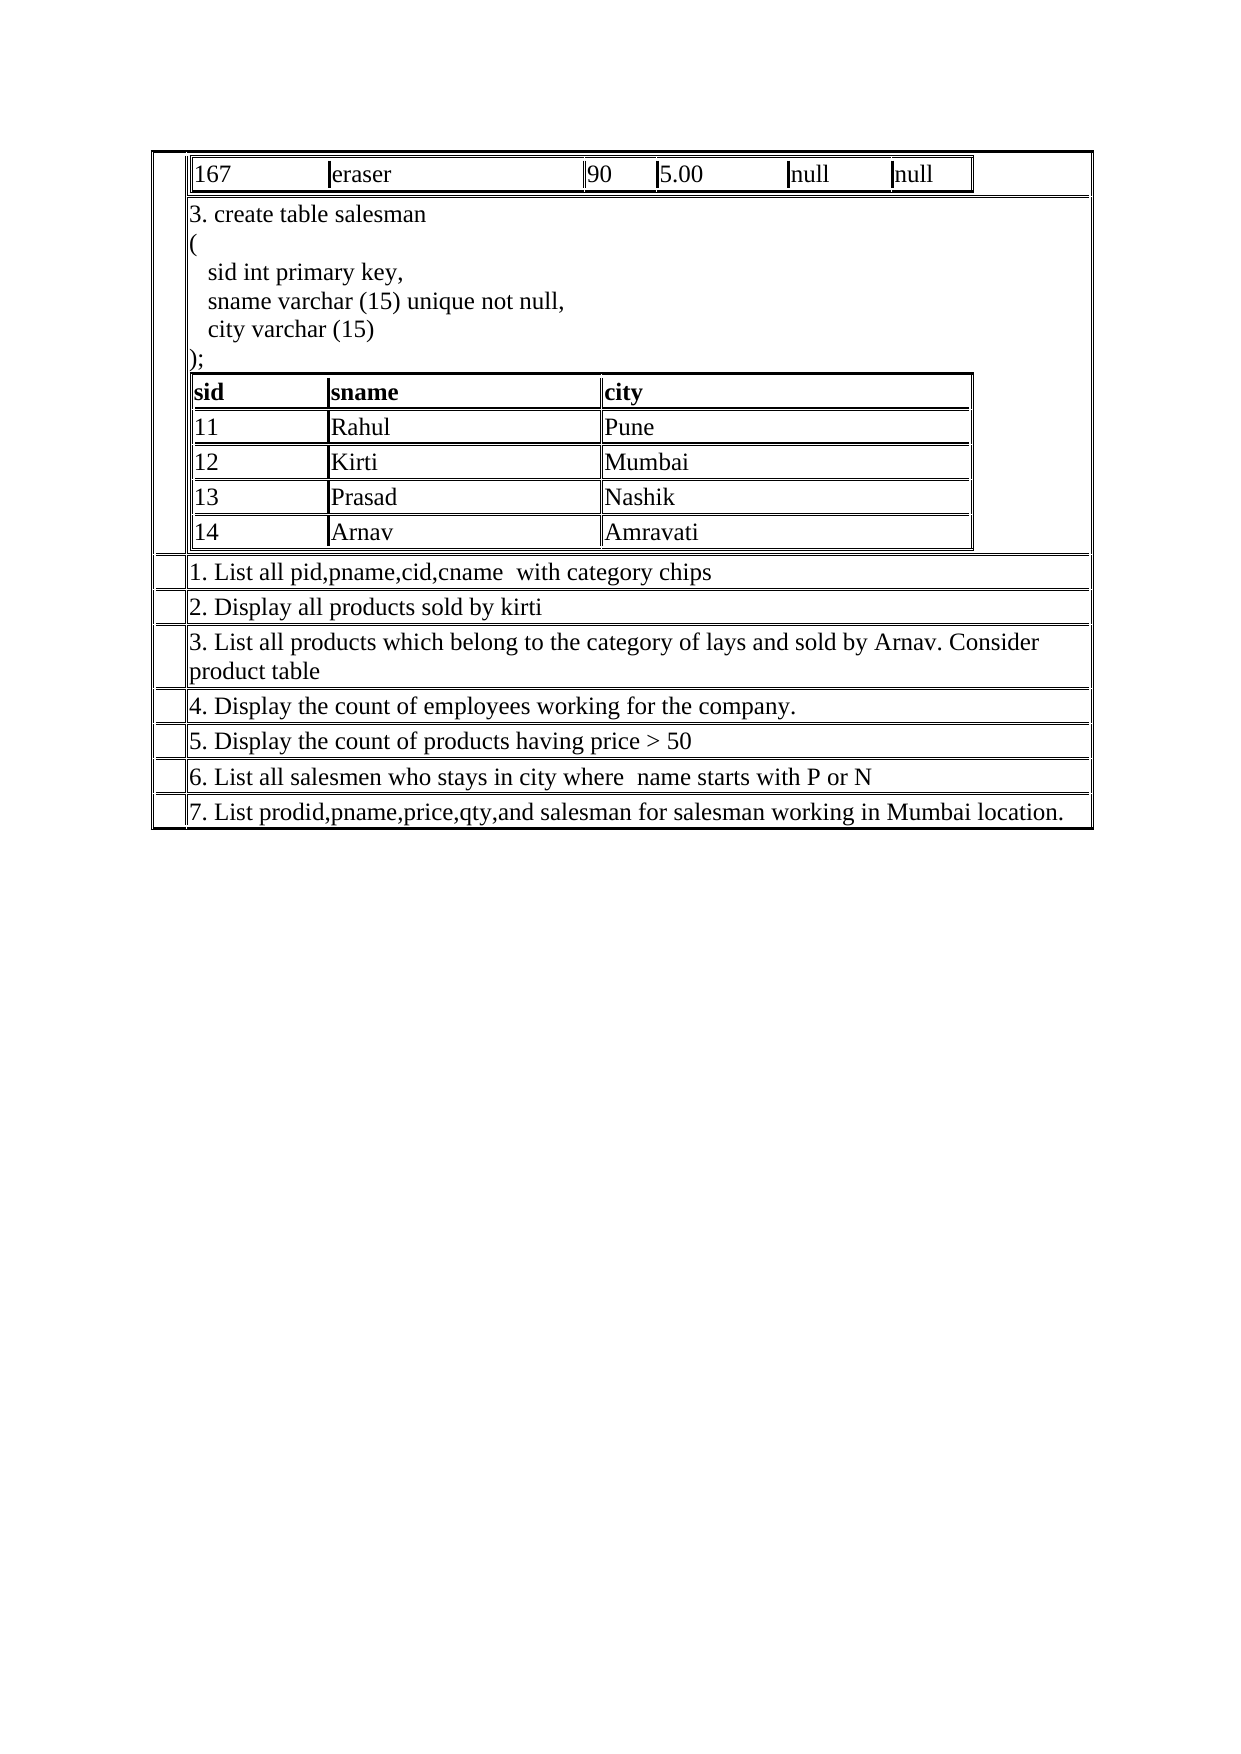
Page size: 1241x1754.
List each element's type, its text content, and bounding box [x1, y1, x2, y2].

table_cell [152, 687, 187, 722]
table_cell [154, 553, 185, 588]
table_cell 2. Display all products sold by kirti [187, 588, 1092, 623]
table_cell 4. Display the count of employees working for the company. [187, 687, 1092, 722]
table_cell [152, 792, 187, 827]
table_cell 7. List prodid,pname,price,qty,and salesman for salesman working in Mumbai location. [187, 792, 1092, 827]
table_cell 3. create table salesman ( sid int primary key, sname varchar (15) unique not null, city varchar (15) ); [187, 195, 1092, 552]
table_cell 1. List all pid,pname,cid,cname with category chips [188, 553, 1091, 588]
table_cell 6. List all salesmen who stays in city where name starts with P or N [187, 757, 1092, 792]
table_cell 3. List all products which belong to the category of lays and sold by Arnav. Consider product table [187, 623, 1092, 687]
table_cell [187, 153, 1091, 195]
table_cell [152, 623, 187, 687]
table_cell [152, 588, 187, 623]
table_cell 5. Display the count of products having price > 50 [187, 722, 1092, 757]
table_cell [152, 722, 187, 757]
table_cell [152, 757, 187, 792]
